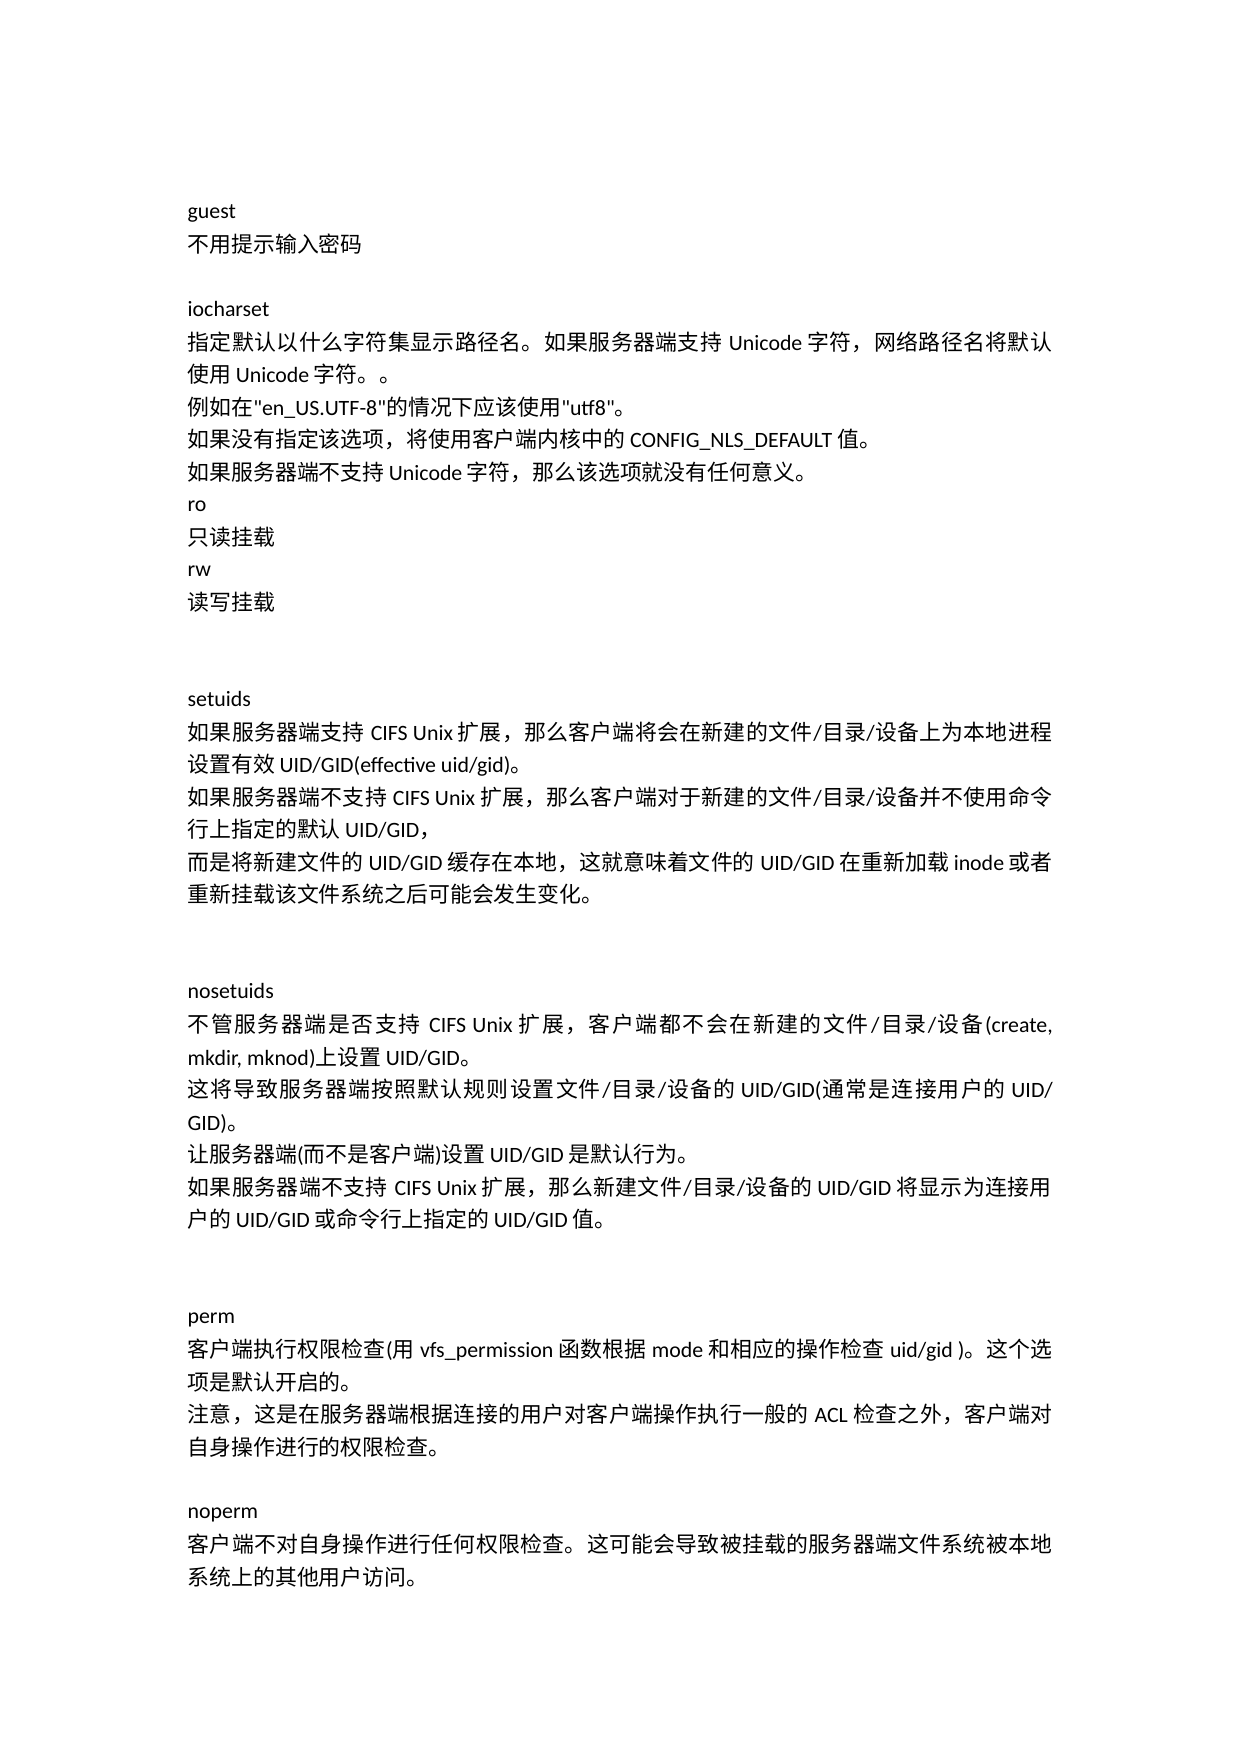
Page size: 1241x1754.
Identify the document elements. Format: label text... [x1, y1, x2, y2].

text ro [187, 487, 1053, 519]
text 注意，这是在服务器端根据连接的用户对客户端操作执行一般的 ACL 检查之外，客户端对自身操作进行的权限检查。 [187, 1397, 1053, 1462]
text 如果没有指定该选项，将使用客户端内核中的 CONFIG_NLS_DEFAULT 值。 [187, 422, 1053, 454]
text 这将导致服务器端按照默认规则设置文件/目录/设备的UID/GID(通常是连接用户的UID/GID)。 [187, 1072, 1053, 1137]
text iocharset [187, 292, 1053, 324]
text 如果服务器端不支持Unicode字符，那么该选项就没有任何意义。 [187, 454, 1053, 487]
text 不用提示输入密码 [187, 227, 1053, 259]
text 如果服务器端不支持 CIFS Unix扩展，那么客户端对于新建的文件/目录/设备并不使用命令行上指定的默认UID/GID， [187, 779, 1053, 844]
text guest [187, 194, 1053, 227]
text perm [187, 1299, 1053, 1332]
text 如果服务器端支持 CIFS Unix扩展，那么客户端将会在新建的文件/目录/设备上为本地进程设置有效UID/GID(effective uid/gid)。 [187, 714, 1053, 779]
text 不管服务器端是否支持 CIFS Unix扩展，客户端都不会在新建的文件/目录/设备(create, mkdir, mknod)上设置UID/GID。 [187, 1007, 1053, 1072]
text 只读挂载 [187, 519, 1053, 552]
text 客户端执行权限检查(用 vfs_permission 函数根据 mode 和相应的操作检查 uid/gid )。这个选项是默认开启的。 [187, 1332, 1053, 1397]
text 读写挂载 [187, 584, 1053, 617]
text nosetuids [187, 974, 1053, 1007]
text noperm [187, 1494, 1053, 1527]
text setuids [187, 682, 1053, 714]
text 而是将新建文件的UID/GID缓存在本地，这就意味着文件的UID/GID在重新加载inode或者重新挂载该文件系统之后可能会发生变化。 [187, 844, 1053, 909]
text 指定默认以什么字符集显示路径名。如果服务器端支持Unicode字符，网络路径名将默认使用Unicode字符。。 [187, 324, 1053, 389]
text 例如在"en_US.UTF-8"的情况下应该使用"utf8"。 [187, 389, 1053, 422]
text 让服务器端(而不是客户端)设置UID/GID是默认行为。 [187, 1137, 1053, 1169]
text 客户端不对自身操作进行任何权限检查。这可能会导致被挂载的服务器端文件系统被本地系统上的其他用户访问。 [187, 1527, 1053, 1592]
text 如果服务器端不支持 CIFS Unix扩展，那么新建文件/目录/设备的UID/GID将显示为连接用户的UID/GID或命令行上指定的UID/GID值。 [187, 1169, 1053, 1234]
text rw [187, 552, 1053, 584]
